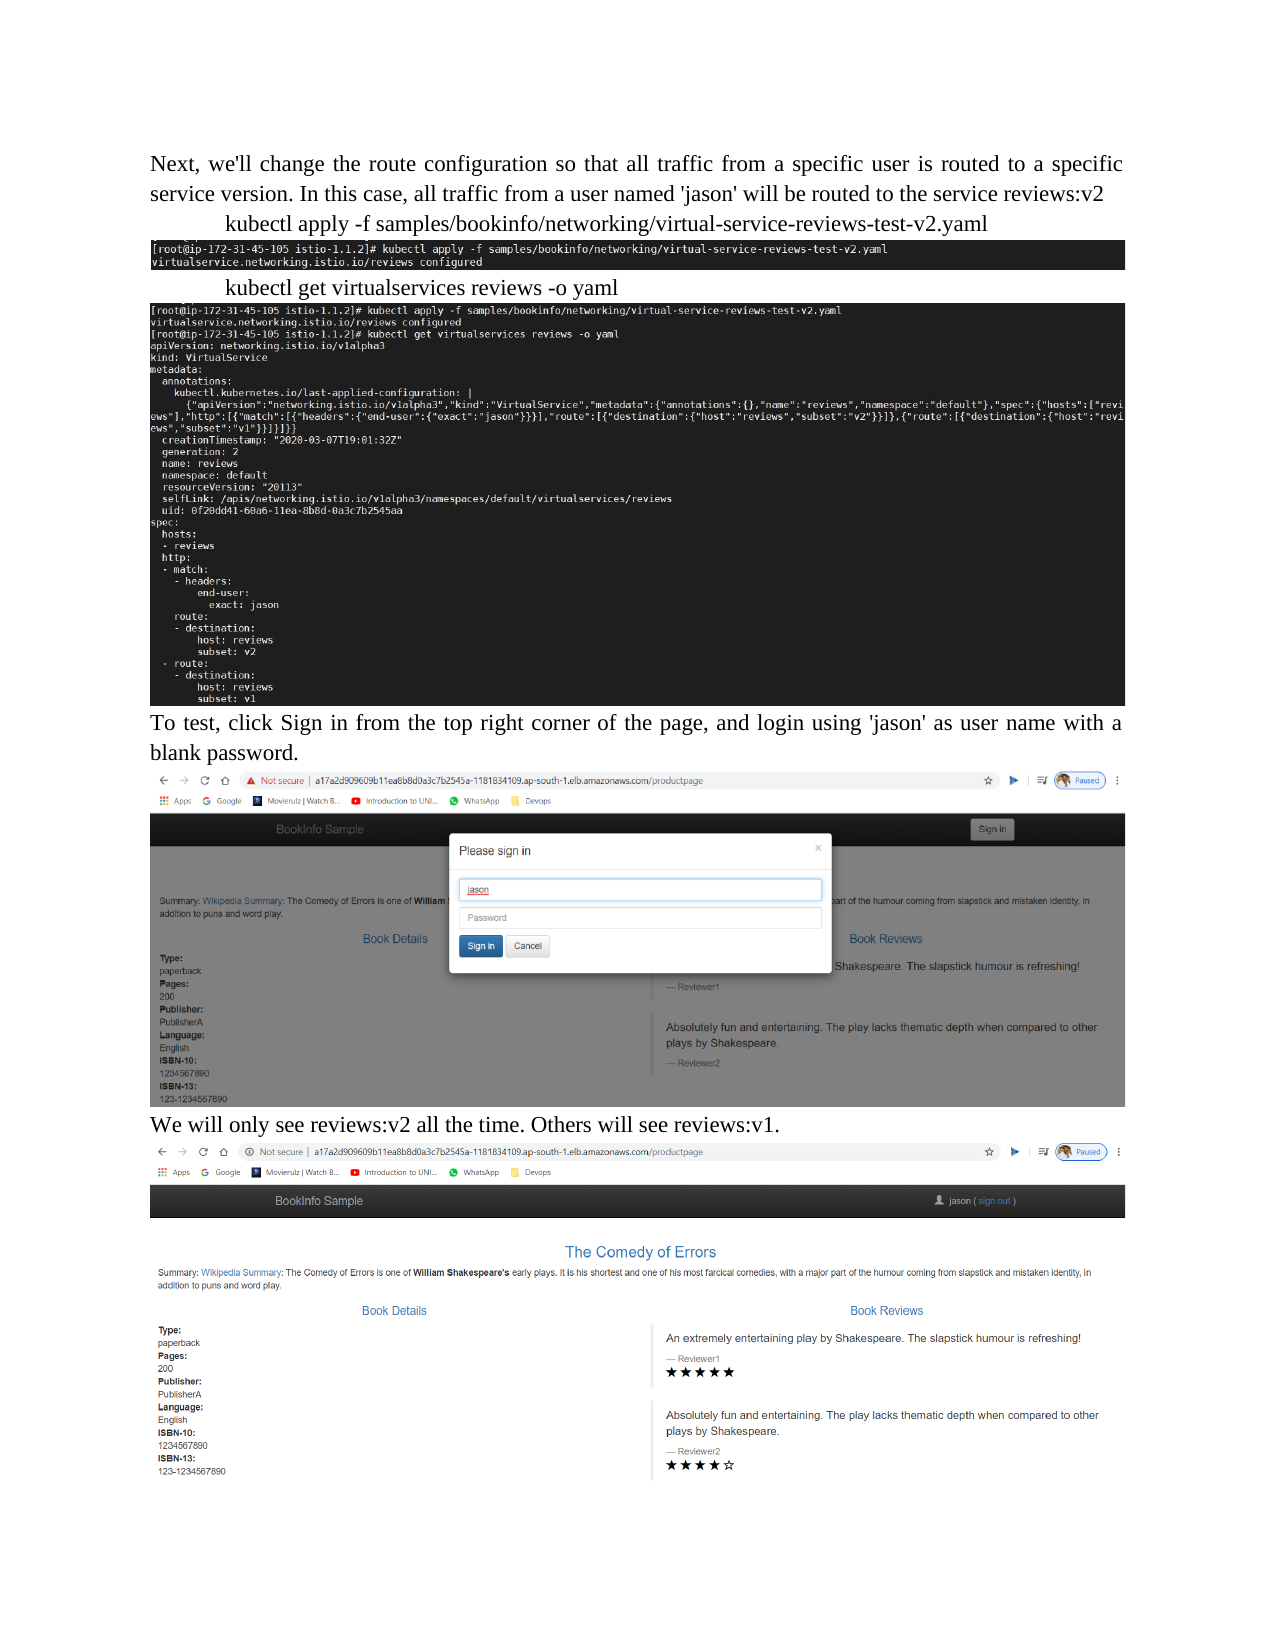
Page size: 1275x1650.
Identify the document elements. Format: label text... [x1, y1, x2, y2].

picture [150, 303, 1125, 706]
text We will only see reviews:v2 all the time. Others will see reviews:v1. [150, 1111, 1125, 1137]
picture [150, 240, 1125, 270]
text To test, click Sign in from the top right corner of the page, and login using 'jason' as user name with a blank password. [150, 709, 1125, 766]
picture [150, 1141, 1125, 1486]
text Next, we'll change the route configuration so that all traffic from a specific user is routed to a specific service version. In this case, all traffic from a user named 'jason' will be routed to the service reviews:v2 [150, 150, 1125, 207]
picture [150, 769, 1125, 1107]
text kubectl apply -f samples/bookinfo/networking/virtual-service-reviews-test-v2.yaml [150, 210, 1125, 237]
text kubectl get virtualservices reviews -o yaml [150, 274, 1125, 300]
